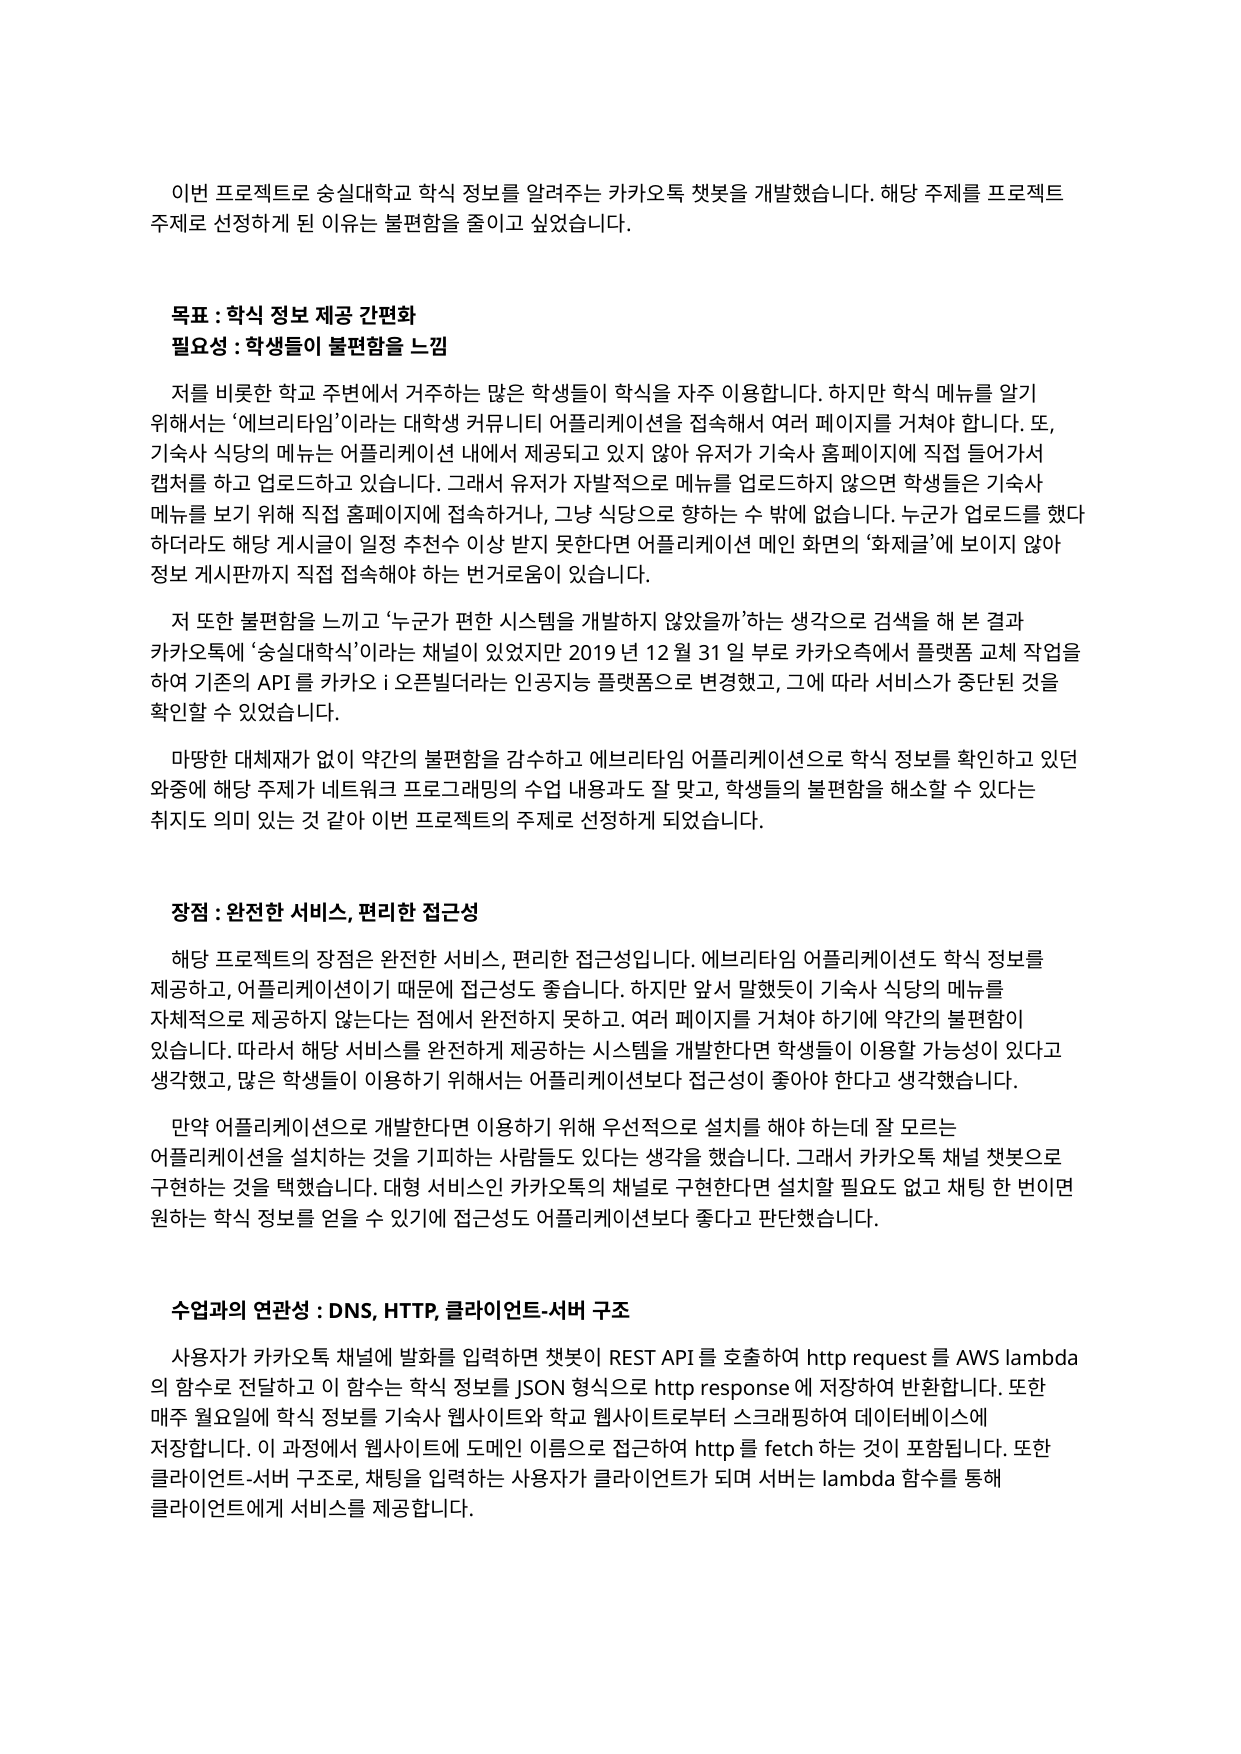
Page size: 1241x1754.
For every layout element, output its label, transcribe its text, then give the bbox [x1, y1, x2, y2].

text 저 또한 불편함을 느끼고 ‘누군가 편한 시스템을 개발하지 않았을까’하는 생각으로 검색을 해 본 결과 카카오톡에 ‘숭실대학식’이라는 채널이 있었지만 2019년 12월 31일 부로 카카오측에서 플랫폼 교체 작업을 하여 기존의 API를 카카오 i 오픈빌더라는 인공지능 플랫폼으로 변경했고, 그에 따라 서비스가 중단된 것을 확인할 수 있었습니다. [150, 606, 1090, 727]
text 저를 비롯한 학교 주변에서 거주하는 많은 학생들이 학식을 자주 이용합니다. 하지만 학식 메뉴를 알기 위해서는 ‘에브리타임’이라는 대학생 커뮤니티 어플리케이션을 접속해서 여러 페이지를 거쳐야 합니다. 또, 기숙사 식당의 메뉴는 어플리케이션 내에서 제공되고 있지 않아 유저가 기숙사 홈페이지에 직접 들어가서 캡처를 하고 업로드하고 있습니다. 그래서 유저가 자발적으로 메뉴를 업로드하지 않으면 학생들은 기숙사 메뉴를 보기 위해 직접 홈페이지에 접속하거나, 그냥 식당으로 향하는 수 밖에 없습니다. 누군가 업로드를 했다 하더라도 해당 게시글이 일정 추천수 이상 받지 못한다면 어플리케이션 메인 화면의 ‘화제글’에 보이지 않아 정보 게시판까지 직접 접속해야 하는 번거로움이 있습니다. [150, 377, 1090, 589]
text 만약 어플리케이션으로 개발한다면 이용하기 위해 우선적으로 설치를 해야 하는데 잘 모르는 어플리케이션을 설치하는 것을 기피하는 사람들도 있다는 생각을 했습니다. 그래서 카카오톡 채널 챗봇으로 구현하는 것을 택했습니다. 대형 서비스인 카카오톡의 채널로 구현한다면 설치할 필요도 없고 채팅 한 번이면 원하는 학식 정보를 얻을 수 있기에 접근성도 어플리케이션보다 좋다고 판단했습니다. [150, 1111, 1090, 1232]
text 사용자가 카카오톡 채널에 발화를 입력하면 챗봇이 REST API를 호출하여 http request를 AWS lambda의 함수로 전달하고 이 함수는 학식 정보를 JSON 형식으로 http response에 저장하여 반환합니다. 또한 매주 월요일에 학식 정보를 기숙사 웹사이트와 학교 웹사이트로부터 스크래핑하여 데이터베이스에 저장합니다. 이 과정에서 웹사이트에 도메인 이름으로 접근하여 http를 fetch하는 것이 포함됩니다. 또한 클라이언트-서버 구조로, 채팅을 입력하는 사용자가 클라이언트가 되며 서버는 lambda 함수를 통해 클라이언트에게 서비스를 제공합니다. [150, 1341, 1090, 1523]
text 수업과의 연관성 : DNS, HTTP, 클라이언트-서버 구조 [150, 1294, 1090, 1324]
text 마땅한 대체재가 없이 약간의 불편함을 감수하고 에브리타임 어플리케이션으로 학식 정보를 확인하고 있던 와중에 해당 주제가 네트워크 프로그래밍의 수업 내용과도 잘 맞고, 학생들의 불편함을 해소할 수 있다는 취지도 의미 있는 것 같아 이번 프로젝트의 주제로 선정하게 되었습니다. [150, 743, 1090, 834]
text 이번 프로젝트로 숭실대학교 학식 정보를 알려주는 카카오톡 챗봇을 개발했습니다. 해당 주제를 프로젝트 주제로 선정하게 된 이유는 불편함을 줄이고 싶었습니다. [150, 177, 1090, 238]
text 해당 프로젝트의 장점은 완전한 서비스, 편리한 접근성입니다. 에브리타임 어플리케이션도 학식 정보를 제공하고, 어플리케이션이기 때문에 접근성도 좋습니다. 하지만 앞서 말했듯이 기숙사 식당의 메뉴를 자체적으로 제공하지 않는다는 점에서 완전하지 못하고. 여러 페이지를 거쳐야 하기에 약간의 불편함이 있습니다. 따라서 해당 서비스를 완전하게 제공하는 시스템을 개발한다면 학생들이 이용할 가능성이 있다고 생각했고, 많은 학생들이 이용하기 위해서는 어플리케이션보다 접근성이 좋아야 한다고 생각했습니다. [150, 943, 1090, 1094]
text 장점 : 완전한 서비스, 편리한 접근성 [150, 896, 1090, 926]
text 목표 : 학식 정보 제공 간편화 필요성 : 학생들이 불편함을 느낌 [171, 299, 1090, 360]
